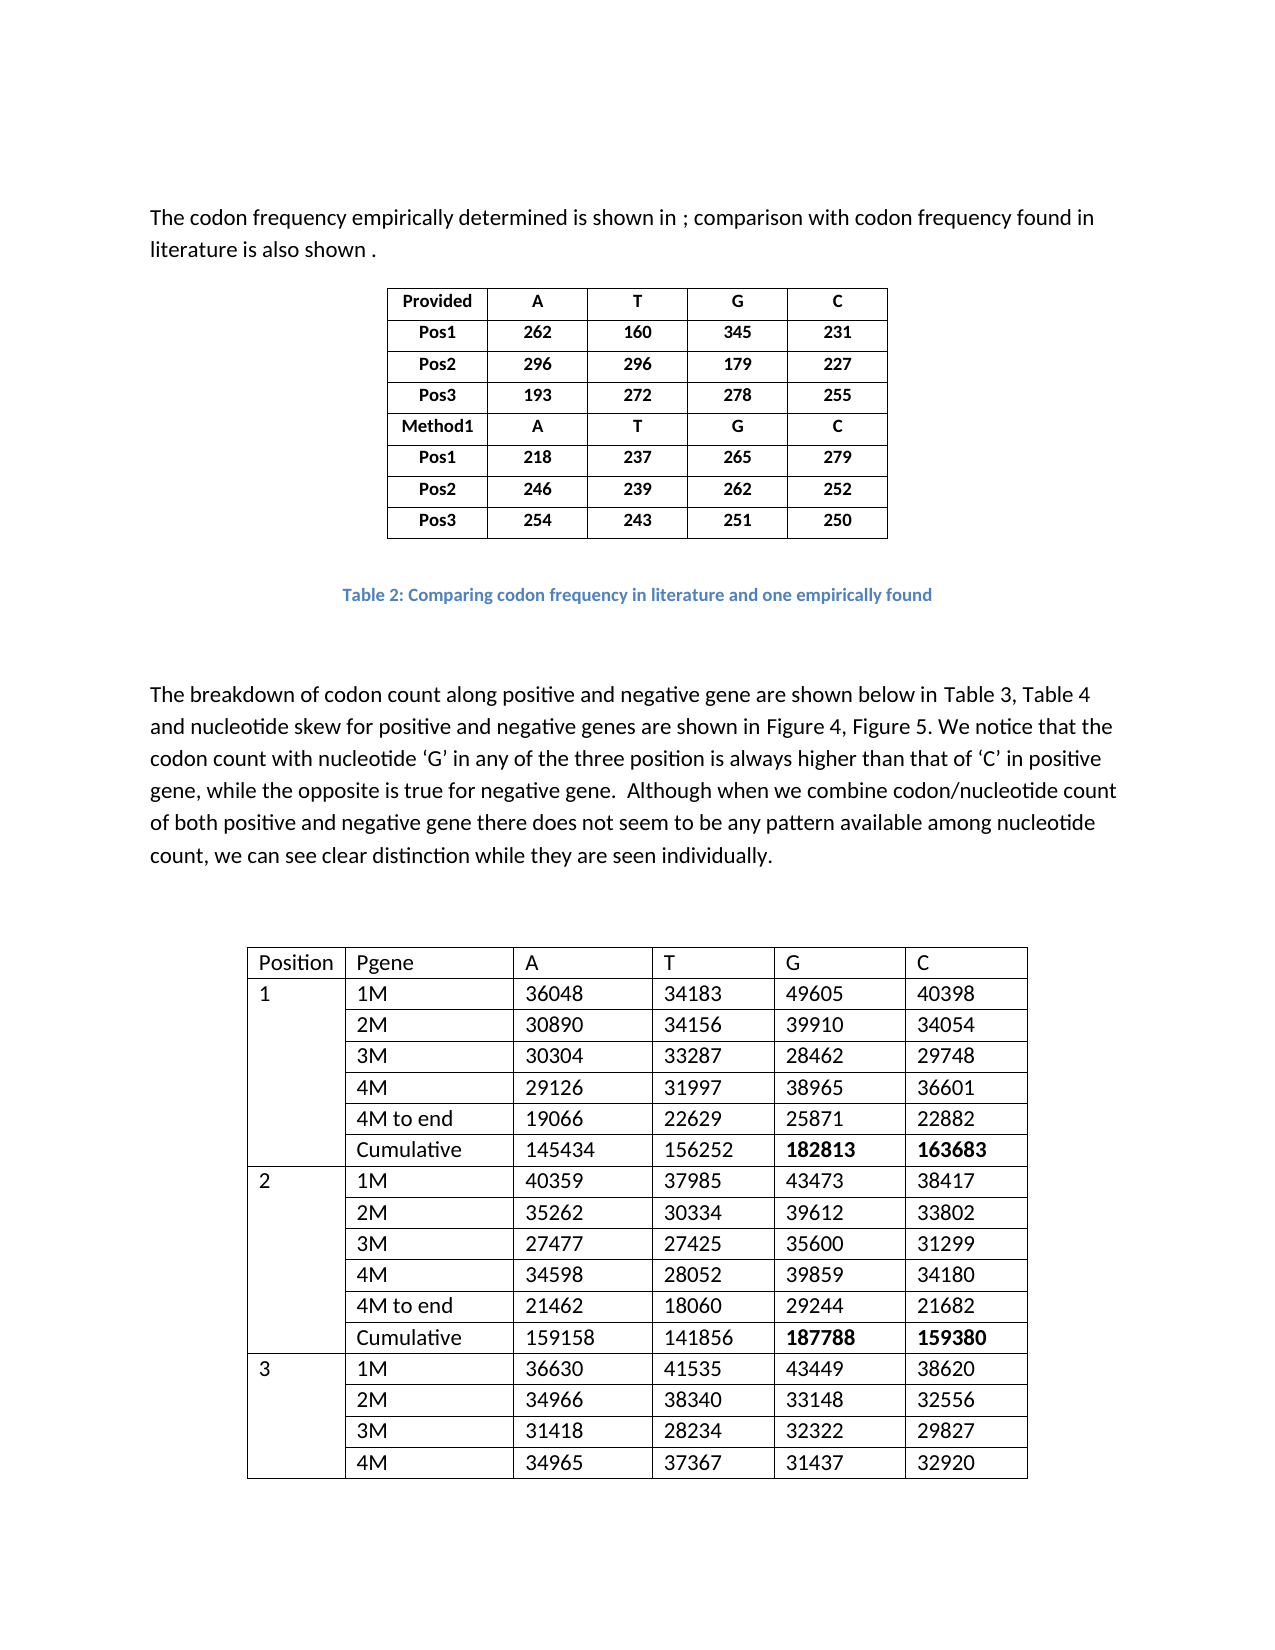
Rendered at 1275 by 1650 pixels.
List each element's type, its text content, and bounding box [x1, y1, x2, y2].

table_cell 30304 [514, 1042, 652, 1072]
text Table 2: Comparing codon frequency in literature and one empirically found [150, 583, 1125, 606]
table_cell 262 [688, 477, 787, 507]
table_header G [775, 948, 905, 978]
table_header T [653, 948, 774, 978]
table_cell 3M [346, 1042, 513, 1072]
table_cell 34156 [653, 1010, 774, 1041]
table_cell 33148 [775, 1385, 905, 1416]
table_cell 27477 [514, 1229, 652, 1259]
table_cell A [488, 414, 587, 444]
table_cell 243 [588, 508, 687, 538]
table_cell 251 [688, 508, 787, 538]
table_cell 218 [488, 446, 587, 476]
table_cell 29126 [514, 1073, 652, 1103]
table_header C [906, 948, 1027, 978]
table_cell 34965 [514, 1448, 652, 1478]
table_cell 279 [788, 446, 887, 476]
table_cell 272 [588, 383, 687, 413]
table_header T [588, 289, 687, 319]
table_cell Pos2 [388, 352, 487, 382]
table_cell 187788 [775, 1323, 905, 1353]
table_cell 36601 [906, 1073, 1027, 1103]
table_cell 4M [346, 1260, 513, 1291]
table_cell 4M [346, 1448, 513, 1478]
table_cell 1M [346, 1354, 513, 1384]
table_cell 33287 [653, 1042, 774, 1072]
table_header Provided [388, 289, 487, 319]
table_cell 4M to end [346, 1104, 513, 1134]
table_cell 31997 [653, 1073, 774, 1103]
table_cell 30334 [653, 1198, 774, 1228]
table_cell 49605 [775, 979, 905, 1009]
table_cell 239 [588, 477, 687, 507]
table_cell 39612 [775, 1198, 905, 1228]
table_cell 34054 [906, 1010, 1027, 1041]
table_cell C [788, 414, 887, 444]
table_cell 31299 [906, 1229, 1027, 1259]
table_cell 30890 [514, 1010, 652, 1041]
table_cell 21682 [906, 1292, 1027, 1322]
text The codon frequency empirically determined is shown in Table 2; comparison with codon frequency found in literature is also shown . [150, 203, 1125, 263]
table_cell 41535 [653, 1354, 774, 1384]
table_cell 254 [488, 508, 587, 538]
table_cell 28052 [653, 1260, 774, 1291]
table_cell 32556 [906, 1385, 1027, 1416]
table_cell 31437 [775, 1448, 905, 1478]
table_cell 37367 [653, 1448, 774, 1478]
table_cell 237 [588, 446, 687, 476]
table_cell 38620 [906, 1354, 1027, 1384]
table_cell 21462 [514, 1292, 652, 1322]
table_cell 1M [346, 979, 513, 1009]
table_cell 29827 [906, 1417, 1027, 1447]
table_cell G [688, 414, 787, 444]
table_cell 3M [346, 1417, 513, 1447]
table_cell Pos2 [388, 477, 487, 507]
table_cell 182813 [775, 1135, 905, 1166]
table_cell 159158 [514, 1323, 652, 1353]
table_cell 38417 [906, 1167, 1027, 1197]
table_cell 28234 [653, 1417, 774, 1447]
table_cell 145434 [514, 1135, 652, 1166]
table_cell 39910 [775, 1010, 905, 1041]
table_cell 29244 [775, 1292, 905, 1322]
table_header A [514, 948, 652, 978]
table_cell Pos3 [388, 508, 487, 538]
table_cell 38340 [653, 1385, 774, 1416]
table_cell 29748 [906, 1042, 1027, 1072]
table_cell 156252 [653, 1135, 774, 1166]
table_cell 40398 [906, 979, 1027, 1009]
table_cell Cumulative [346, 1323, 513, 1353]
table_cell 179 [688, 352, 787, 382]
table_cell 22629 [653, 1104, 774, 1134]
table_cell 33802 [906, 1198, 1027, 1228]
table_cell 2M [346, 1198, 513, 1228]
table_header A [488, 289, 587, 319]
table_cell 2 [248, 1167, 345, 1353]
table_cell 2M [346, 1010, 513, 1041]
table_cell 19066 [514, 1104, 652, 1134]
table_cell 255 [788, 383, 887, 413]
table_cell Method1 [388, 414, 487, 444]
table_cell 193 [488, 383, 587, 413]
table_header G [688, 289, 787, 319]
table_cell 39859 [775, 1260, 905, 1291]
table_cell 1 [248, 979, 345, 1166]
table_cell 34183 [653, 979, 774, 1009]
table_cell 36048 [514, 979, 652, 1009]
table_cell 43473 [775, 1167, 905, 1197]
table_cell Pos3 [388, 383, 487, 413]
table_cell 163683 [906, 1135, 1027, 1166]
table_cell 296 [488, 352, 587, 382]
table_cell 231 [788, 321, 887, 351]
table_cell 36630 [514, 1354, 652, 1384]
table_cell 40359 [514, 1167, 652, 1197]
table_header Pgene [346, 948, 513, 978]
table_cell 345 [688, 321, 787, 351]
table_cell 22882 [906, 1104, 1027, 1134]
table_cell 4M to end [346, 1292, 513, 1322]
table_cell 246 [488, 477, 587, 507]
table_cell 31418 [514, 1417, 652, 1447]
table_cell 159380 [906, 1323, 1027, 1353]
table_header C [788, 289, 887, 319]
table_cell 3 [248, 1354, 345, 1478]
table_cell 32322 [775, 1417, 905, 1447]
table_cell 34598 [514, 1260, 652, 1291]
table_cell 227 [788, 352, 887, 382]
table_cell 262 [488, 321, 587, 351]
table_cell 34180 [906, 1260, 1027, 1291]
table_cell 250 [788, 508, 887, 538]
table_cell 28462 [775, 1042, 905, 1072]
table_cell 160 [588, 321, 687, 351]
table_cell 1M [346, 1167, 513, 1197]
table_cell 43449 [775, 1354, 905, 1384]
table_cell 25871 [775, 1104, 905, 1134]
table_cell 2M [346, 1385, 513, 1416]
table_cell 35600 [775, 1229, 905, 1259]
table_cell 27425 [653, 1229, 774, 1259]
table_cell Pos1 [388, 321, 487, 351]
table_cell 265 [688, 446, 787, 476]
table_cell 296 [588, 352, 687, 382]
table_cell 18060 [653, 1292, 774, 1322]
table_cell T [588, 414, 687, 444]
table_header Position [248, 948, 345, 978]
table_cell 252 [788, 477, 887, 507]
table_cell Cumulative [346, 1135, 513, 1166]
table_cell 35262 [514, 1198, 652, 1228]
table_cell 141856 [653, 1323, 774, 1353]
table_cell Pos1 [388, 446, 487, 476]
text The breakdown of codon count along positive and negative gene are shown below in Table 3, Table 4 and nucleotide skew for positive and negative genes are shown in Figure 4, Figure 5. We notice that the codon count with nucleotide ‘G’ in any of the three position is always higher than that of ‘C’ in positive gene, while the opposite is true for negative gene. Although when we combine codon/nucleotide count of both positive and negative gene there does not seem to be any pattern available among nucleotide count, we can see clear distinction while they are seen individually. [150, 680, 1125, 869]
table_cell 32920 [906, 1448, 1027, 1478]
table_cell 37985 [653, 1167, 774, 1197]
table_cell 3M [346, 1229, 513, 1259]
table_cell 278 [688, 383, 787, 413]
table_cell 4M [346, 1073, 513, 1103]
table_cell 38965 [775, 1073, 905, 1103]
table_cell 34966 [514, 1385, 652, 1416]
